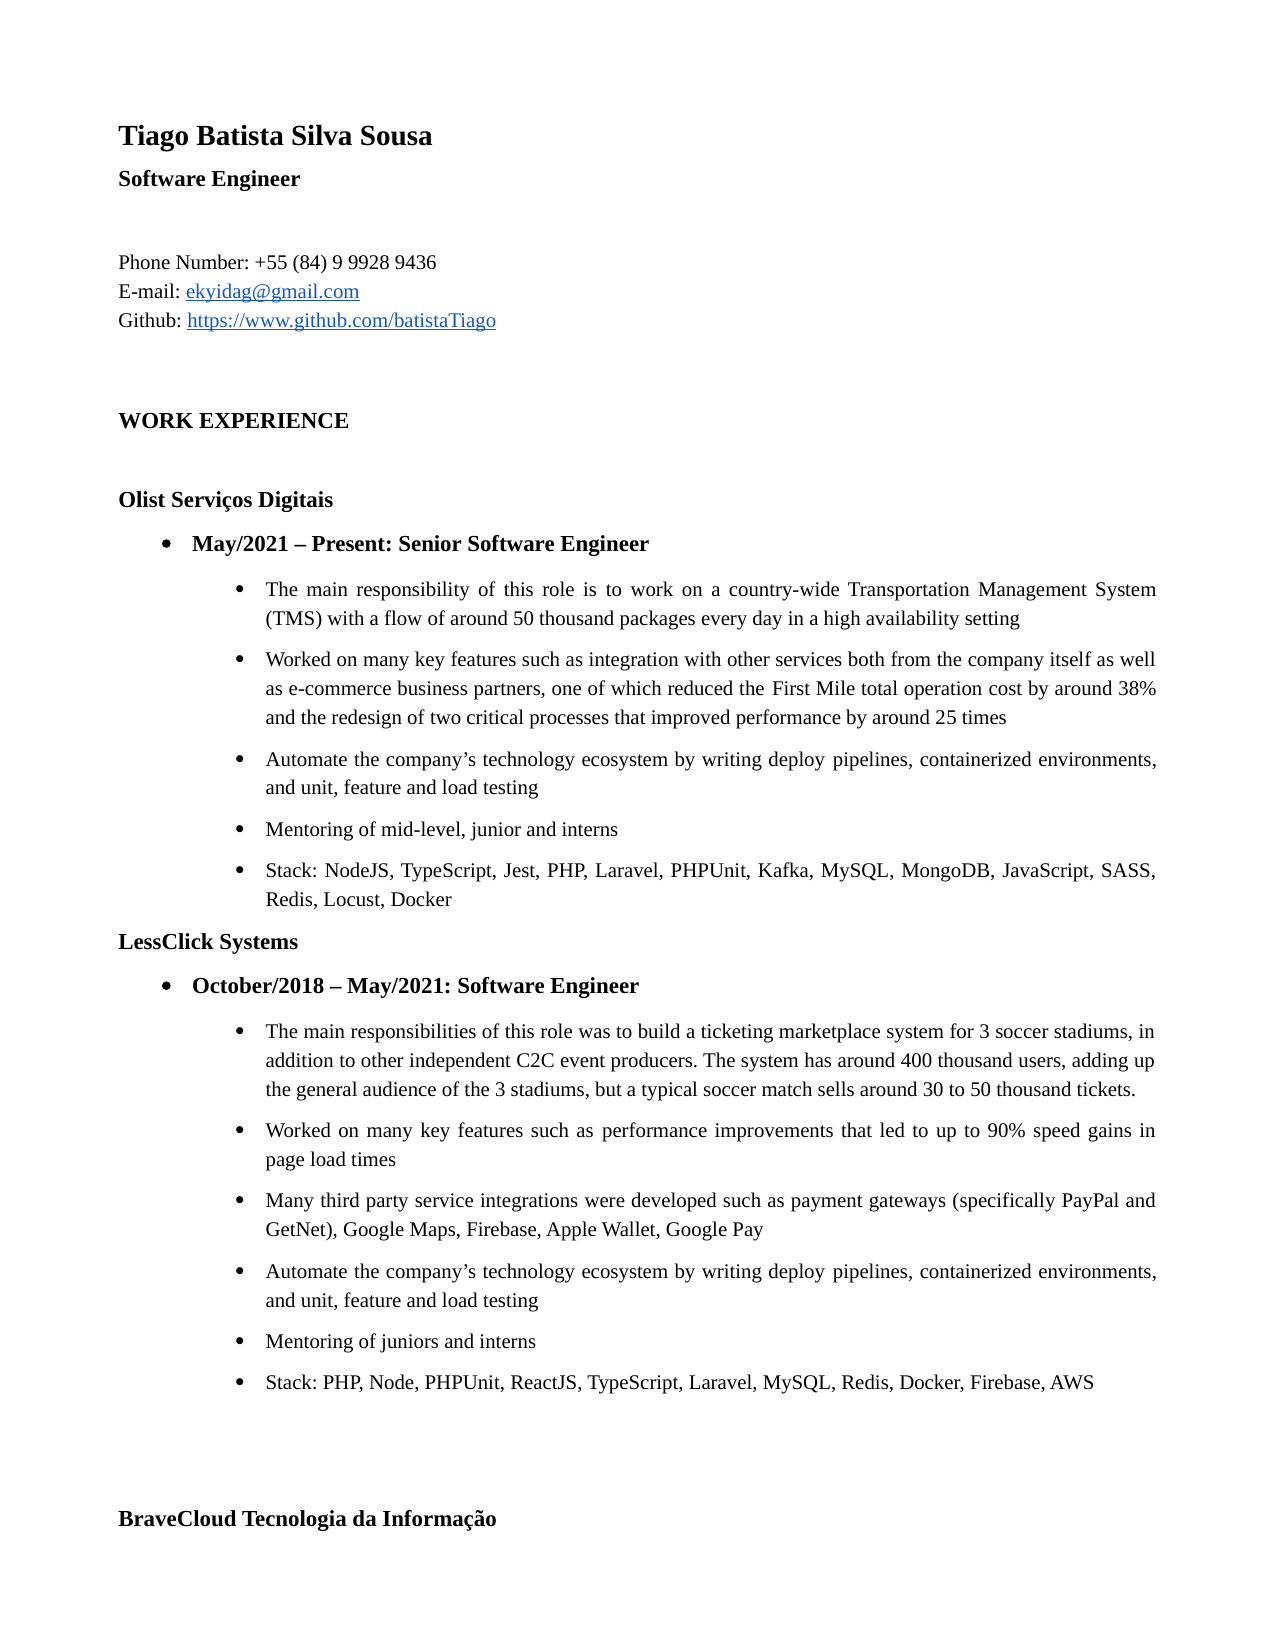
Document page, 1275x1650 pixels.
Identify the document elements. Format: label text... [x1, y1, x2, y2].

list Mentoring of mid-level, junior and interns [236, 817, 1157, 841]
text WORK EXPERIENCE [118, 407, 1157, 433]
text Phone Number: +55 (84) 9 9928 9436 E-mail: ekyidag@gmail.com Github: https://www.github.com/batistaTiago [118, 250, 1157, 332]
list The main responsibility of this role is to work on a country-wide Transportation Management System (TMS) with a flow of around 50 thousand packages every day in a high availability setting [236, 577, 1157, 630]
text LessClick Systems [118, 928, 1157, 954]
list Worked on many key features such as integration with other services both from the company itself as well as e-commerce business partners, one of which reduced the First Mile total operation cost by around 38% and the redesign of two critical processes that improved performance by around 25 times [236, 647, 1157, 729]
text Software Engineer [118, 164, 1157, 191]
text Olist Serviços Digitais [118, 486, 1157, 513]
list Automate the company’s technology ecosystem by writing deploy pipelines, containerized environments, and unit, feature and load testing [236, 746, 1157, 799]
list May/2021 – Present: Senior Software Engineer [162, 530, 1157, 557]
list The main responsibilities of this role was to build a ticketing marketplace system for 3 soccer stadiums, in addition to other independent C2C event producers. The system has around 400 thousand users, adding up the general audience of the 3 stadiums, but a typical soccer match sells around 30 to 50 thousand tickets. [236, 1019, 1157, 1101]
list Stack: PHP, Node, PHPUnit, ReactJS, TypeScript, Laravel, MySQL, Redis, Docker, Firebase, AWS [236, 1370, 1157, 1394]
text BraveCloud Tecnologia da Informação [118, 1505, 1157, 1532]
list Automate the company’s technology ecosystem by writing deploy pipelines, containerized environments, and unit, feature and load testing [236, 1259, 1157, 1312]
list Many third party service integrations were developed such as payment gateways (specifically PayPal and GetNet), Google Maps, Firebase, Apple Wallet, Google Pay [236, 1188, 1157, 1241]
text Tiago Batista Silva Sousa [118, 118, 1157, 152]
list Mentoring of juniors and interns [236, 1329, 1157, 1353]
list Stack: NodeJS, TypeScript, Jest, PHP, Laravel, PHPUnit, Kafka, MySQL, MongoDB, JavaScript, SASS, Redis, Locust, Docker [236, 858, 1157, 911]
list October/2018 – May/2021: Software Engineer [162, 972, 1157, 999]
list Worked on many key features such as performance improvements that led to up to 90% speed gains in page load times [236, 1118, 1157, 1171]
